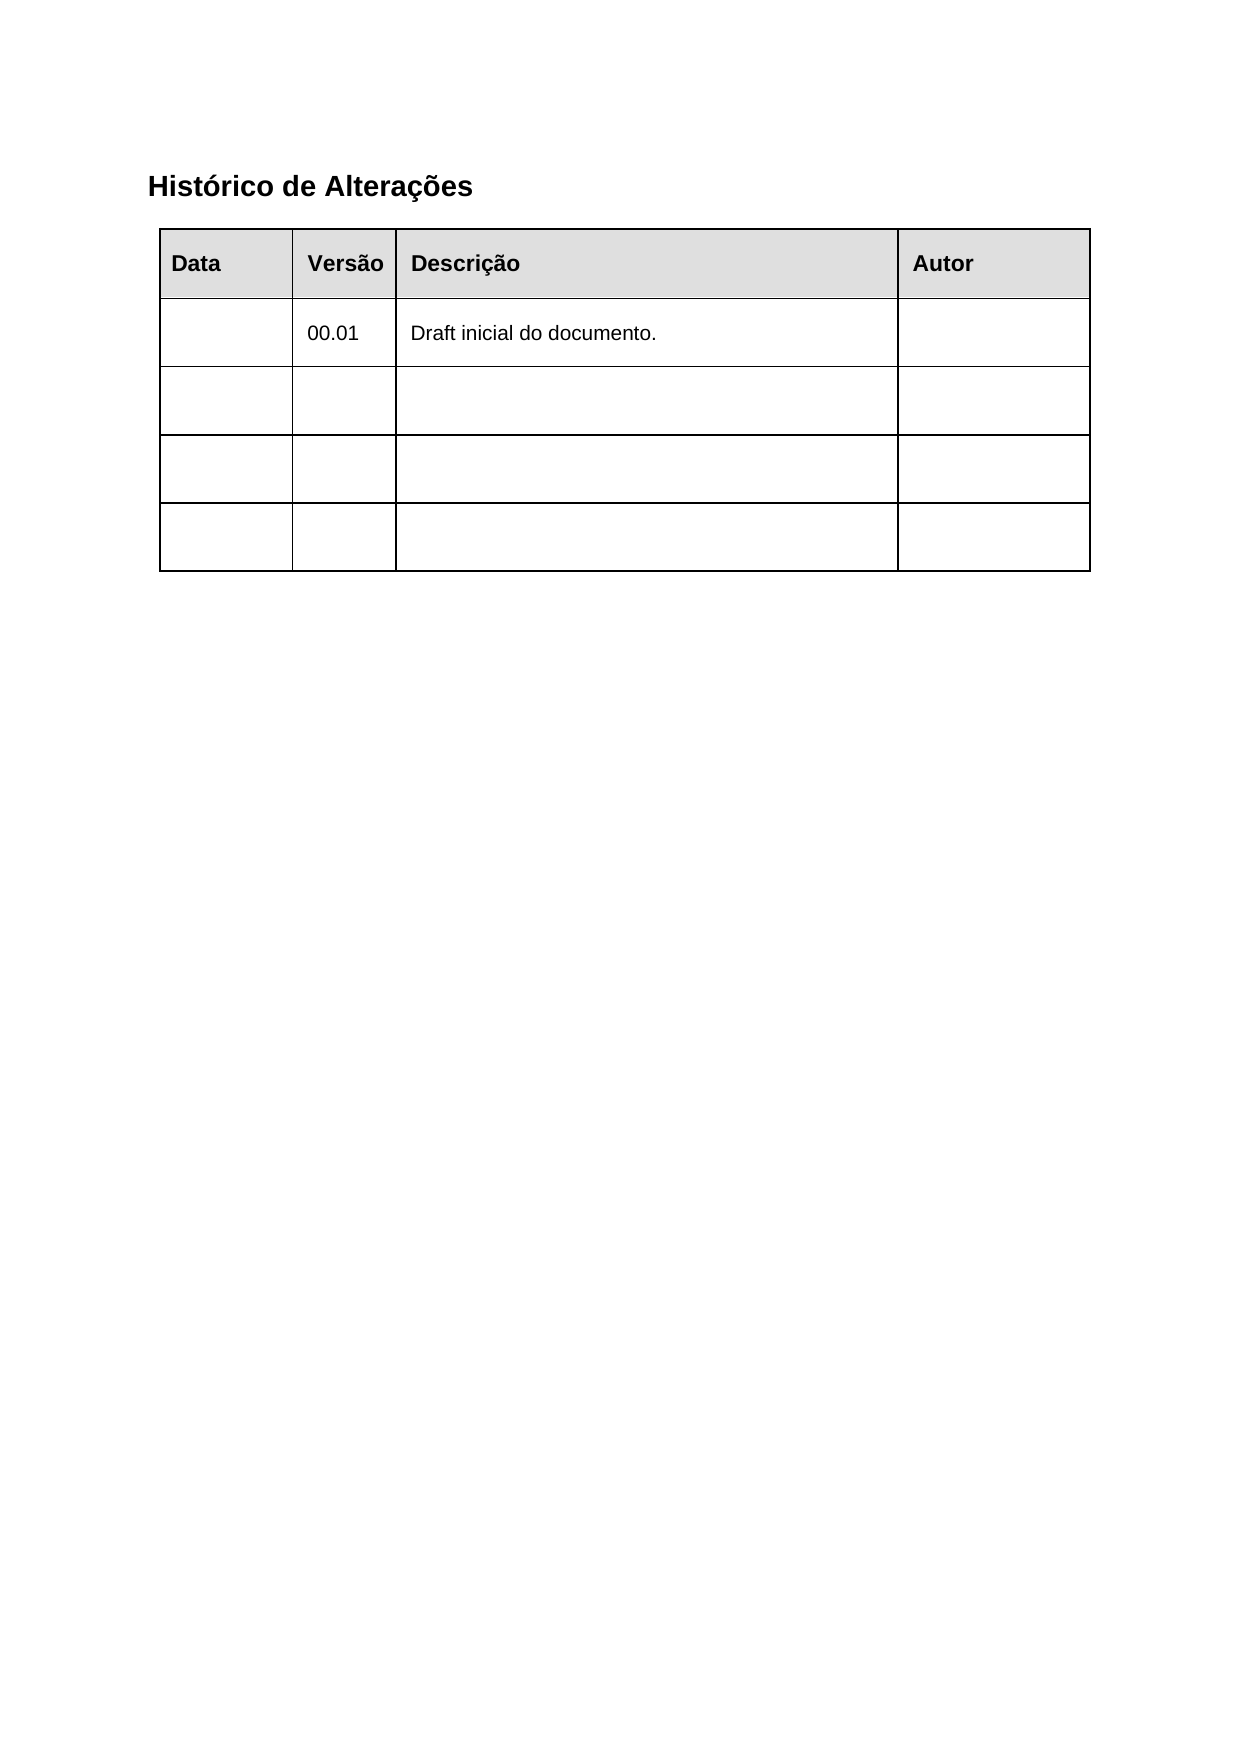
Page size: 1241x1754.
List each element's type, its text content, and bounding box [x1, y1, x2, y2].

table_cell [293, 367, 395, 434]
table_header Data [161, 230, 292, 297]
text Histórico de Alterações [148, 168, 1092, 202]
table_cell [161, 504, 292, 570]
table_header Versão [293, 230, 395, 297]
table_cell [899, 436, 1089, 502]
table_header Descrição [397, 230, 897, 297]
table_cell [397, 367, 897, 434]
table_cell 00.01 [293, 299, 395, 366]
table_cell [899, 367, 1089, 434]
table_cell [397, 504, 897, 570]
table_cell [161, 367, 292, 434]
table_cell [293, 504, 395, 570]
table_cell [161, 436, 292, 502]
table_cell [161, 299, 292, 366]
table_cell [293, 436, 395, 502]
table_cell [899, 504, 1089, 570]
table_cell [899, 299, 1089, 366]
table_header Autor [899, 230, 1089, 297]
table_cell Draft inicial do documento. [397, 299, 897, 366]
table_cell [397, 436, 897, 502]
